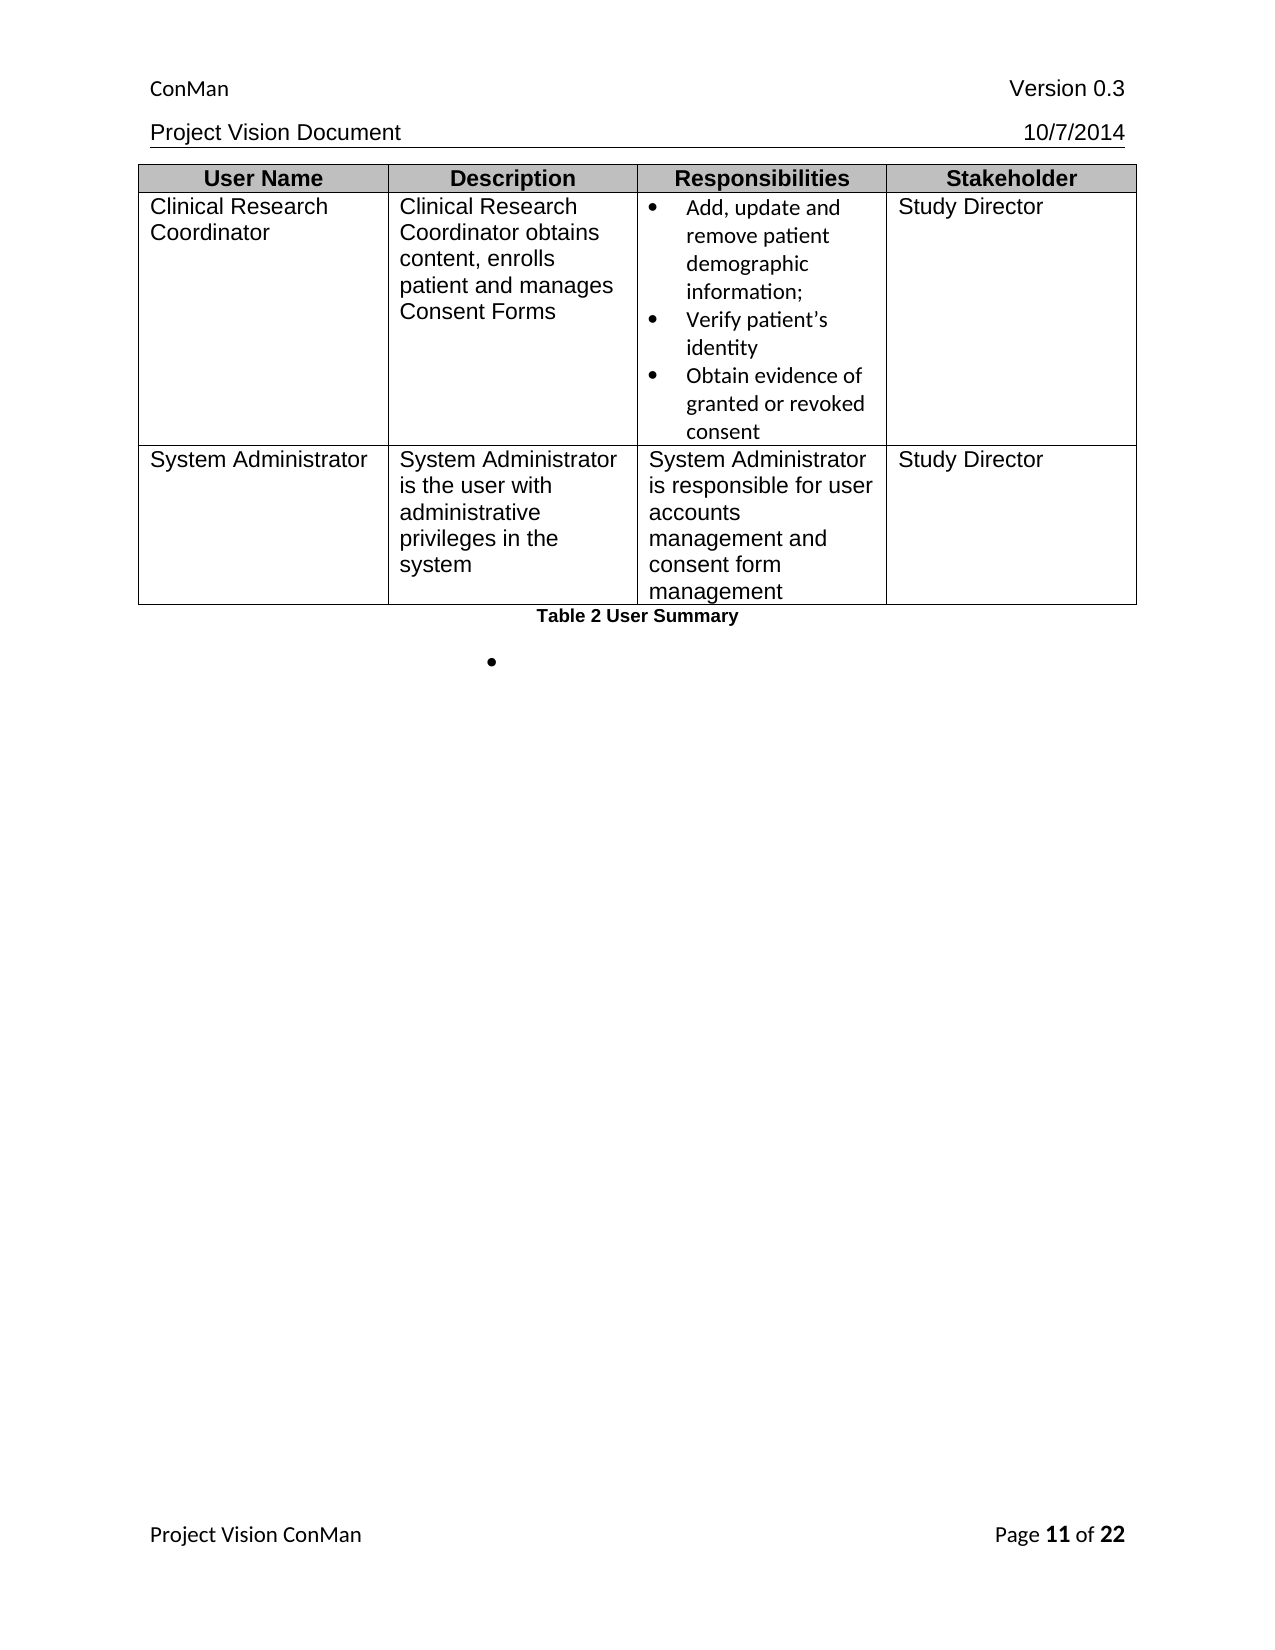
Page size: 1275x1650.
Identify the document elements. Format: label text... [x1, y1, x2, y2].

table_header Responsibilities [638, 165, 886, 192]
table_header Stakeholder [887, 165, 1136, 192]
table_cell System Administrator [139, 446, 388, 604]
table_header User Name [139, 165, 388, 192]
table_cell System Administrator is the user with administrative privileges in the system [389, 446, 637, 604]
table_cell Add, update and remove patient demographic information; Verify patient’s identity Obtain evidence of granted or revoked consent [638, 193, 886, 445]
table_cell Study Director [887, 193, 1136, 445]
table_cell Clinical Research Coordinator [139, 193, 388, 445]
table_cell Clinical Research Coordinator obtains content, enrolls patient and manages Consent Forms [389, 193, 637, 445]
table_cell Study Director [887, 446, 1136, 604]
table_cell System Administrator is responsible for user accounts management and consent form management [638, 446, 886, 604]
table_header Description [389, 165, 637, 192]
